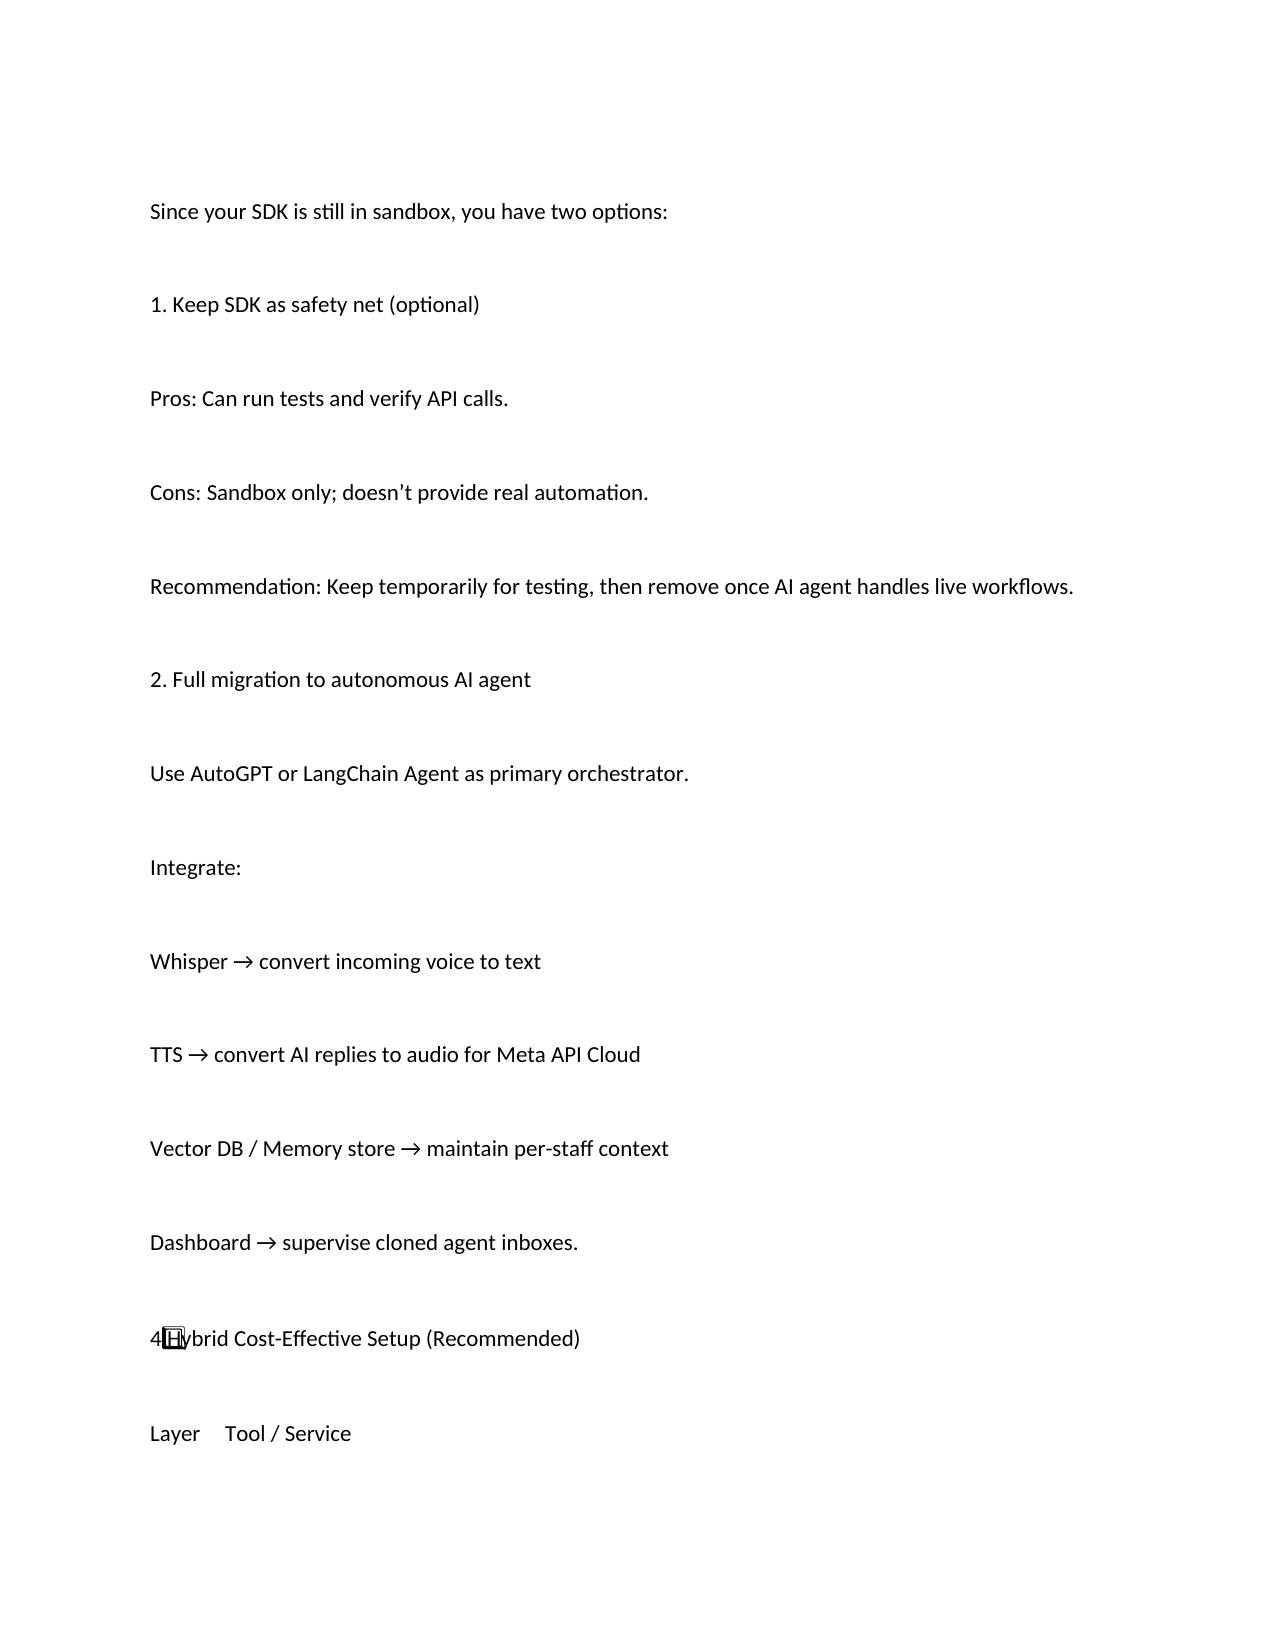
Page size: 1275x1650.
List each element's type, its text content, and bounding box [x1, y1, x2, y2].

text TTS → convert AI replies to audio for Meta API Cloud [150, 1041, 1125, 1069]
text 4️⃣ Hybrid Cost-Effective Setup (Recommended) [150, 1322, 1125, 1353]
text Cons: Sandbox only; doesn’t provide real automation. [150, 478, 1125, 506]
text Layer Tool / Service [150, 1419, 1125, 1447]
text 2. Full migration to autonomous AI agent [150, 666, 1125, 694]
text Recommendation: Keep temporarily for testing, then remove once AI agent handles live workflows. [150, 572, 1125, 600]
text Since your SDK is still in sandbox, you have two options: [150, 197, 1125, 225]
text Integrate: [150, 853, 1125, 881]
text Whisper → convert incoming voice to text [150, 947, 1125, 975]
text 1. Keep SDK as safety net (optional) [150, 291, 1125, 319]
text Pros: Can run tests and verify API calls. [150, 384, 1125, 412]
text Use AutoGPT or LangChain Agent as primary orchestrator. [150, 759, 1125, 787]
text Vector DB / Memory store → maintain per-staff context [150, 1134, 1125, 1162]
text Dashboard → supervise cloned agent inboxes. [150, 1228, 1125, 1256]
